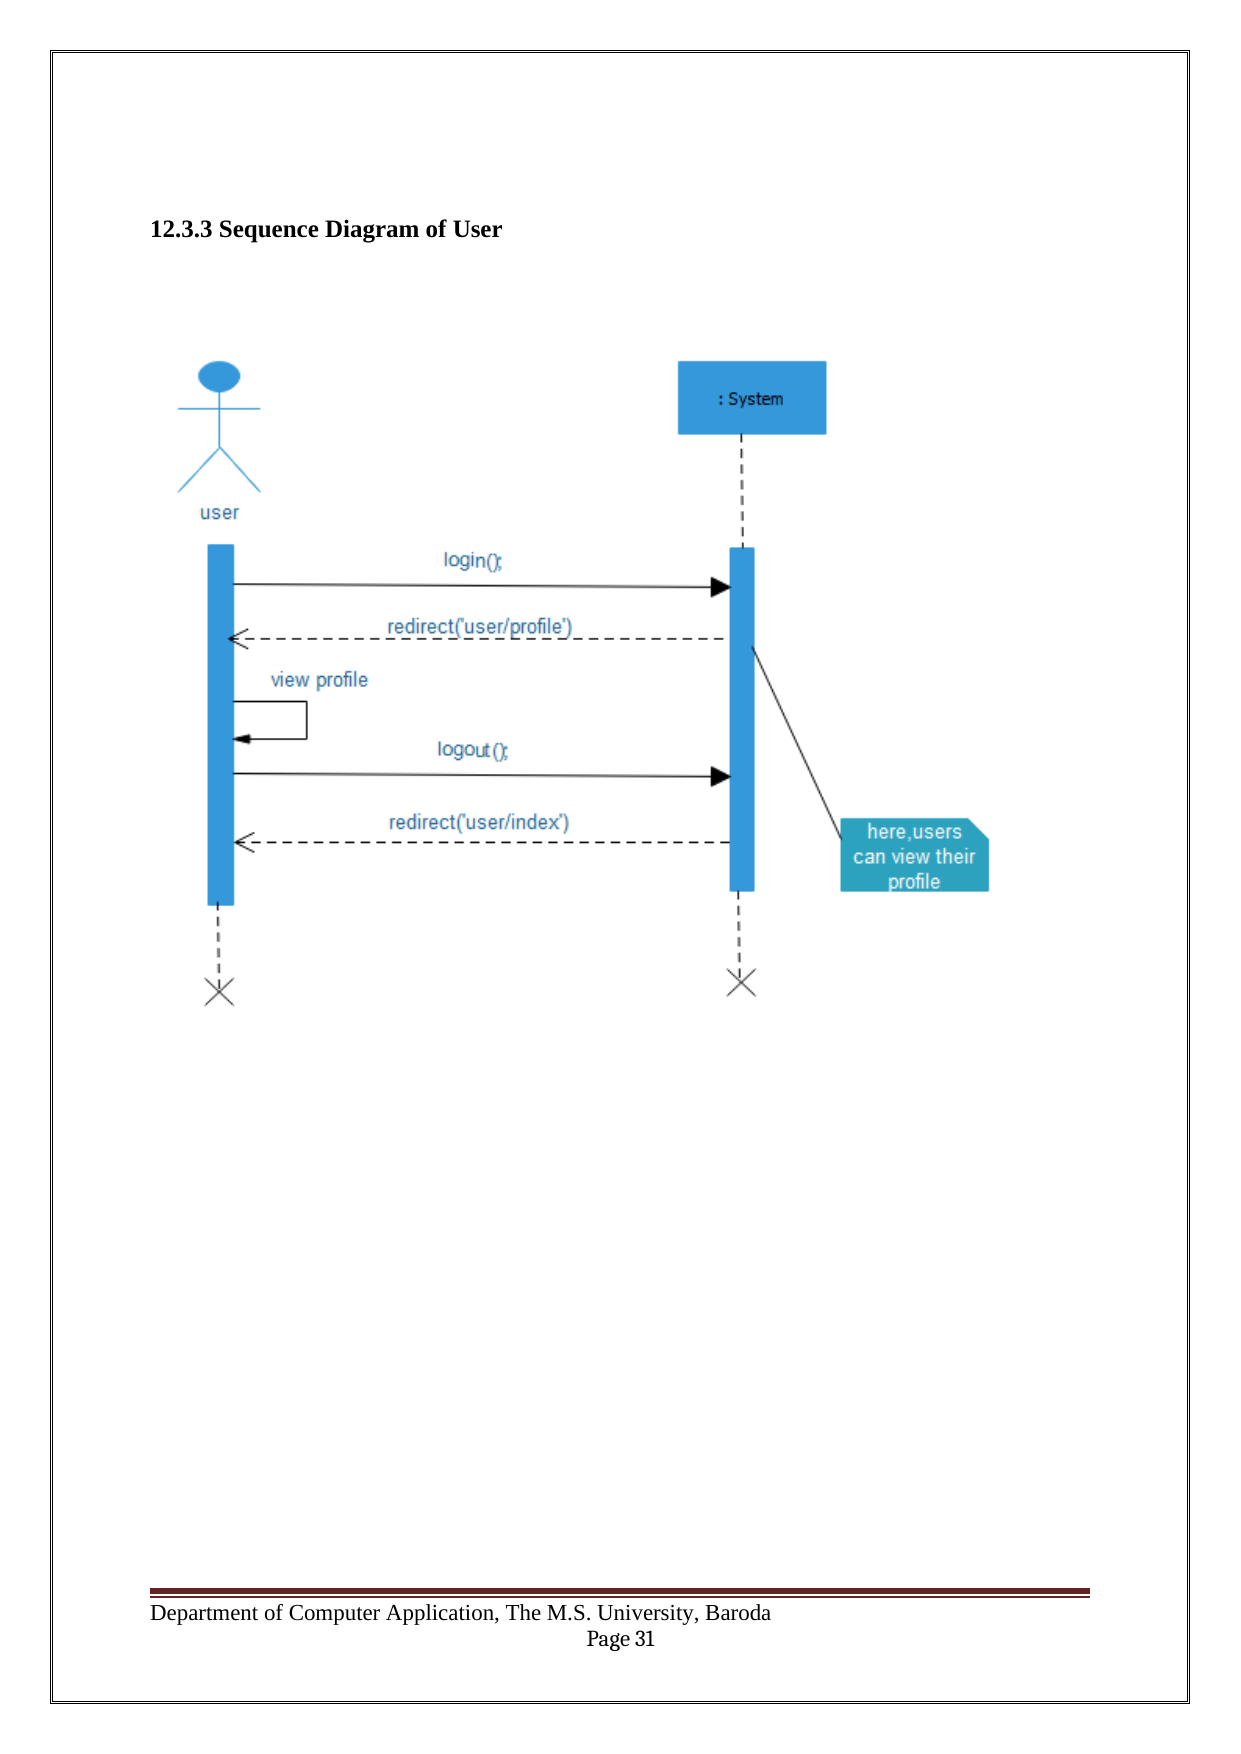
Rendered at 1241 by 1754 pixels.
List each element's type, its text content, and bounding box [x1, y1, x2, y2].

picture [150, 341, 1019, 1036]
text 12.3.3 Sequence Diagram of User [150, 214, 1090, 243]
